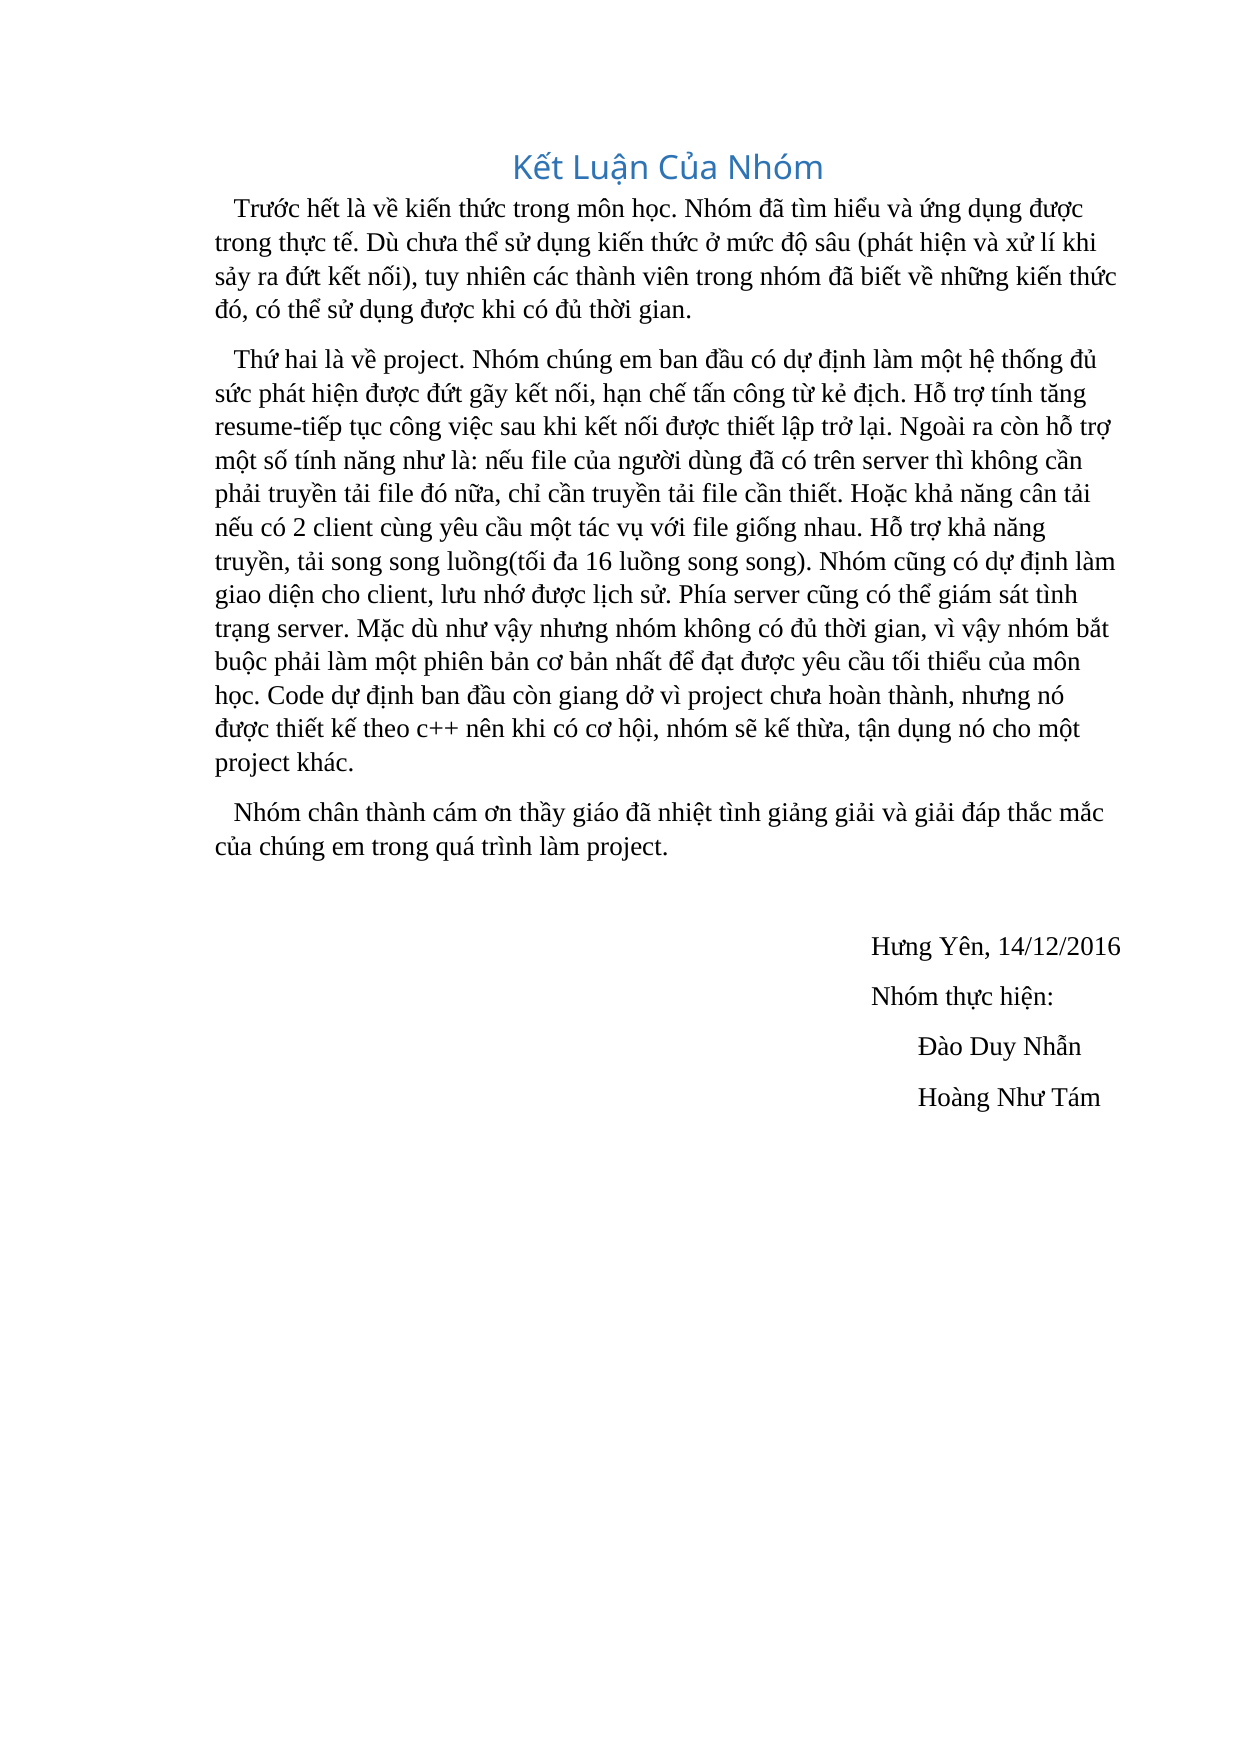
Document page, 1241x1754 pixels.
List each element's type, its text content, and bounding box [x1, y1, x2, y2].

subtitle Kết Luận Của Nhóm [214, 143, 1122, 189]
text Nhóm thực hiện: [214, 980, 1122, 1011]
text Đào Duy Nhẫn [214, 1030, 1122, 1062]
text Hưng Yên, 14/12/2016 [214, 930, 1122, 961]
text Hoàng Như Tám [214, 1081, 1122, 1112]
text Trước hết là về kiến thức trong môn học. Nhóm đã tìm hiểu và ứng dụng được trong thực tế. Dù chưa thể sử dụng kiến thức ở mức độ sâu (phát hiện và xử lí khi sảy ra đứt kết nối), tuy nhiên các thành viên trong nhóm đã biết về những kiến thức đó, có thể sử dụng được khi có đủ thời gian. [214, 192, 1122, 324]
text Nhóm chân thành cám ơn thầy giáo đã nhiệt tình giảng giải và giải đáp thắc mắc của chúng em trong quá trình làm project. [214, 796, 1122, 861]
text Thứ hai là về project. Nhóm chúng em ban đầu có dự định làm một hệ thống đủ sức phát hiện được đứt gãy kết nối, hạn chế tấn công từ kẻ địch. Hỗ trợ tính tăng resume-tiếp tục công việc sau khi kết nối được thiết lập trở lại. Ngoài ra còn hỗ trợ một số tính năng như là: nếu file của người dùng đã có trên server thì không cần phải truyền tải file đó nữa, chỉ cần truyền tải file cần thiết. Hoặc khả năng cân tải nếu có 2 client cùng yêu cầu một tác vụ với file giống nhau. Hỗ trợ khả năng truyền, tải song song luồng(tối đa 16 luồng song song). Nhóm cũng có dự định làm giao diện cho client, lưu nhớ được lịch sử. Phía server cũng có thể giám sát tình trạng server. Mặc dù như vậy nhưng nhóm không có đủ thời gian, vì vậy nhóm bắt buộc phải làm một phiên bản cơ bản nhất để đạt được yêu cầu tối thiểu của môn học. Code dự định ban đầu còn giang dở vì project chưa hoàn thành, nhưng nó được thiết kế theo c++ nên khi có cơ hội, nhóm sẽ kế thừa, tận dụng nó cho một project khác. [214, 343, 1122, 777]
